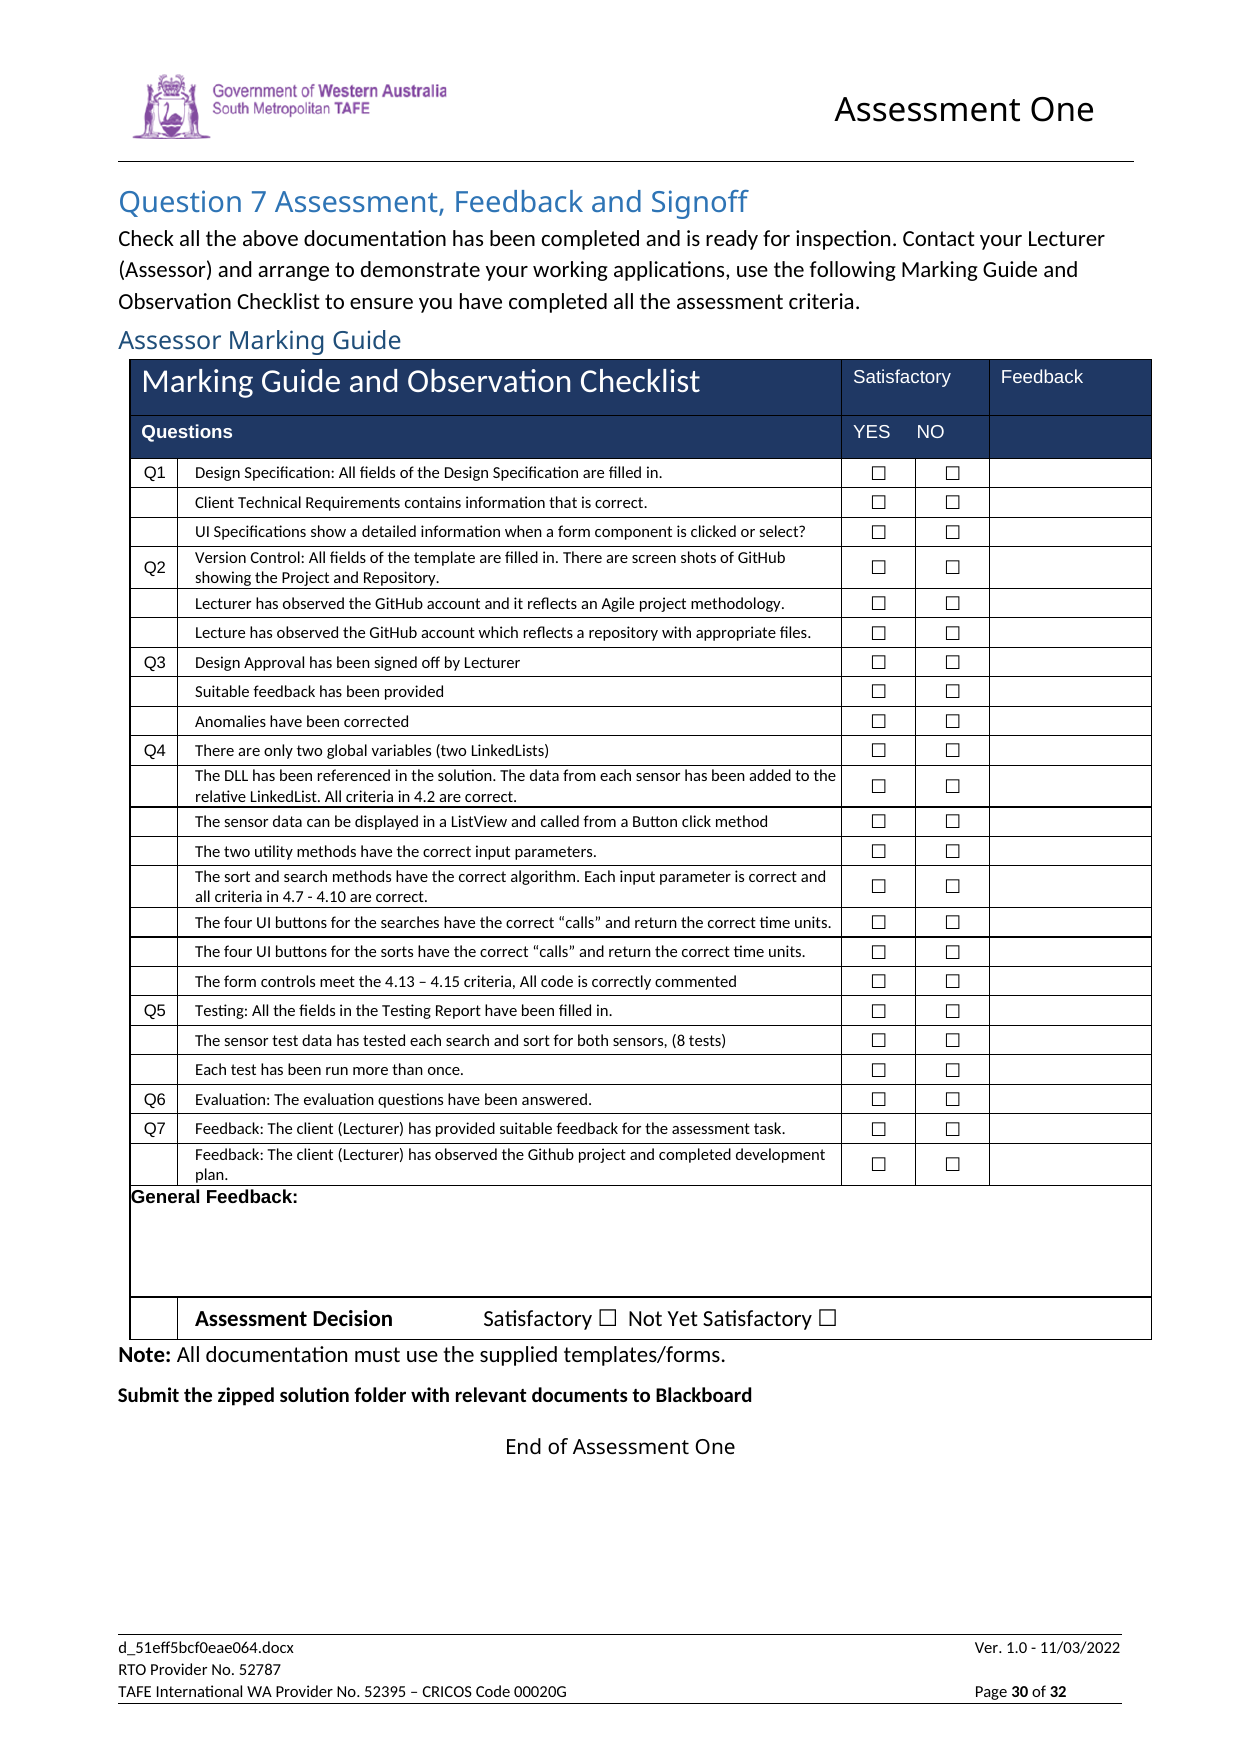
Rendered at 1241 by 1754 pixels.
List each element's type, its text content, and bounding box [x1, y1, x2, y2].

table_cell Each test has been run more than once. [178, 1055, 841, 1084]
table_cell YES NO [842, 416, 989, 458]
table_cell [131, 1144, 177, 1184]
table_cell [990, 967, 1151, 995]
table_cell [131, 1298, 177, 1339]
table_cell [990, 648, 1151, 676]
table_cell The four UI buttons for the searches have the correct “calls” and return the correct time units. [178, 908, 841, 936]
table_cell [990, 1055, 1151, 1084]
table_cell Q2 [131, 547, 177, 588]
table_cell Testing: All the fields in the Testing Report have been filled in. [178, 996, 841, 1025]
table_cell The two utility methods have the correct input parameters. [178, 837, 841, 865]
table_cell Anomalies have been corrected [178, 707, 841, 735]
table_cell [990, 808, 1151, 836]
table_cell Q5 [131, 996, 177, 1025]
table_header Marking Guide and Observation Checklist [131, 360, 841, 415]
table_cell [131, 1055, 177, 1084]
table_cell [990, 459, 1151, 487]
table_cell Design Approval has been signed off by Lecturer [178, 648, 841, 676]
table_cell [990, 488, 1151, 517]
table_cell [131, 518, 177, 546]
table_cell [990, 707, 1151, 735]
table_cell Evaluation: The evaluation questions have been answered. [178, 1085, 841, 1113]
table_cell Design Specification: All fields of the Design Specification are filled in. [178, 459, 841, 487]
table_cell Lecture has observed the GitHub account which reflects a repository with appropriate files. [178, 618, 841, 647]
text Submit the zipped solution folder with relevant documents to Blackboard [118, 1383, 1122, 1408]
table_cell [131, 589, 177, 617]
text Note: All documentation must use the supplied templates/forms. [118, 1340, 1119, 1368]
picture [132, 74, 447, 139]
table_cell [131, 766, 177, 806]
table_cell Suitable feedback has been provided [178, 677, 841, 706]
table_header Satisfactory [842, 360, 989, 415]
table_cell [990, 908, 1151, 936]
table_cell The form controls meet the 4.13 – 4.15 criteria, All code is correctly commented [178, 967, 841, 995]
table_cell The DLL has been referenced in the solution. The data from each sensor has been added to the relative LinkedList. All criteria in 4.2 are correct. [178, 766, 841, 806]
table_cell [990, 618, 1151, 647]
table_cell Q7 [131, 1114, 177, 1143]
table_cell [990, 736, 1151, 765]
subtitle Question 7 Assessment, Feedback and Signoff [118, 181, 1122, 221]
table_cell Client Technical Requirements contains information that is correct. [178, 488, 841, 517]
text Check all the above documentation has been completed and is ready for inspection. Contact your Lecturer (Assessor) and arrange to demonstrate your working applications, use the following Marking Guide and Observation Checklist to ensure you have completed all the assessment criteria. [118, 224, 1122, 315]
table_cell [131, 866, 177, 907]
table_cell Feedback: The client (Lecturer) has provided suitable feedback for the assessment task. [178, 1114, 841, 1143]
table_cell [131, 488, 177, 517]
table_cell [131, 967, 177, 995]
table_cell [131, 938, 177, 966]
table_cell The sensor data can be displayed in a ListView and called from a Button click method [178, 808, 841, 836]
table_cell [990, 547, 1151, 588]
table_cell [131, 908, 177, 936]
table_cell Version Control: All fields of the template are filled in. There are screen shots of GitHub showing the Project and Repository. [178, 547, 841, 588]
table_cell The four UI buttons for the sorts have the correct “calls” and return the correct time units. [178, 938, 841, 966]
table_cell Assessment Decision Satisfactory Not Yet Satisfactory [178, 1298, 1151, 1339]
table_cell The sort and search methods have the correct algorithm. Each input parameter is correct and all criteria in 4.7 - 4.10 are correct. [178, 866, 841, 907]
table_cell [990, 416, 1151, 458]
table_cell Q6 [131, 1085, 177, 1113]
table_cell [990, 938, 1151, 966]
table_cell [131, 837, 177, 865]
table_cell Q4 [131, 736, 177, 765]
table_cell Questions [131, 416, 841, 458]
table_cell [990, 1026, 1151, 1054]
table_cell [131, 618, 177, 647]
table_cell [990, 837, 1151, 865]
table_cell [990, 996, 1151, 1025]
table_cell [131, 1026, 177, 1054]
table_cell Q1 [131, 459, 177, 487]
table_cell [990, 589, 1151, 617]
table_cell [990, 1114, 1151, 1143]
table_cell There are only two global variables (two LinkedLists) [178, 736, 841, 765]
table_header Feedback [990, 360, 1151, 415]
table_cell [131, 677, 177, 706]
table_cell The sensor test data has tested each search and sort for both sensors, (8 tests) [178, 1026, 841, 1054]
table_cell UI Specifications show a detailed information when a form component is clicked or select? [178, 518, 841, 546]
table_cell [990, 518, 1151, 546]
table_cell Feedback: The client (Lecturer) has observed the Github project and completed development plan. [178, 1144, 841, 1184]
subtitle Assessor Marking Guide [118, 322, 1122, 356]
table_cell Q3 [131, 648, 177, 676]
table_cell [990, 1144, 1151, 1184]
table_cell [990, 677, 1151, 706]
table_cell [990, 1085, 1151, 1113]
table_cell [131, 808, 177, 836]
table_cell [990, 866, 1151, 907]
text End of Assessment One [118, 1432, 1122, 1461]
table_cell Lecturer has observed the GitHub account and it reflects an Agile project methodology. [178, 589, 841, 617]
table_cell [131, 707, 177, 735]
table_cell [990, 766, 1151, 806]
table_cell General Feedback: [131, 1186, 1151, 1296]
